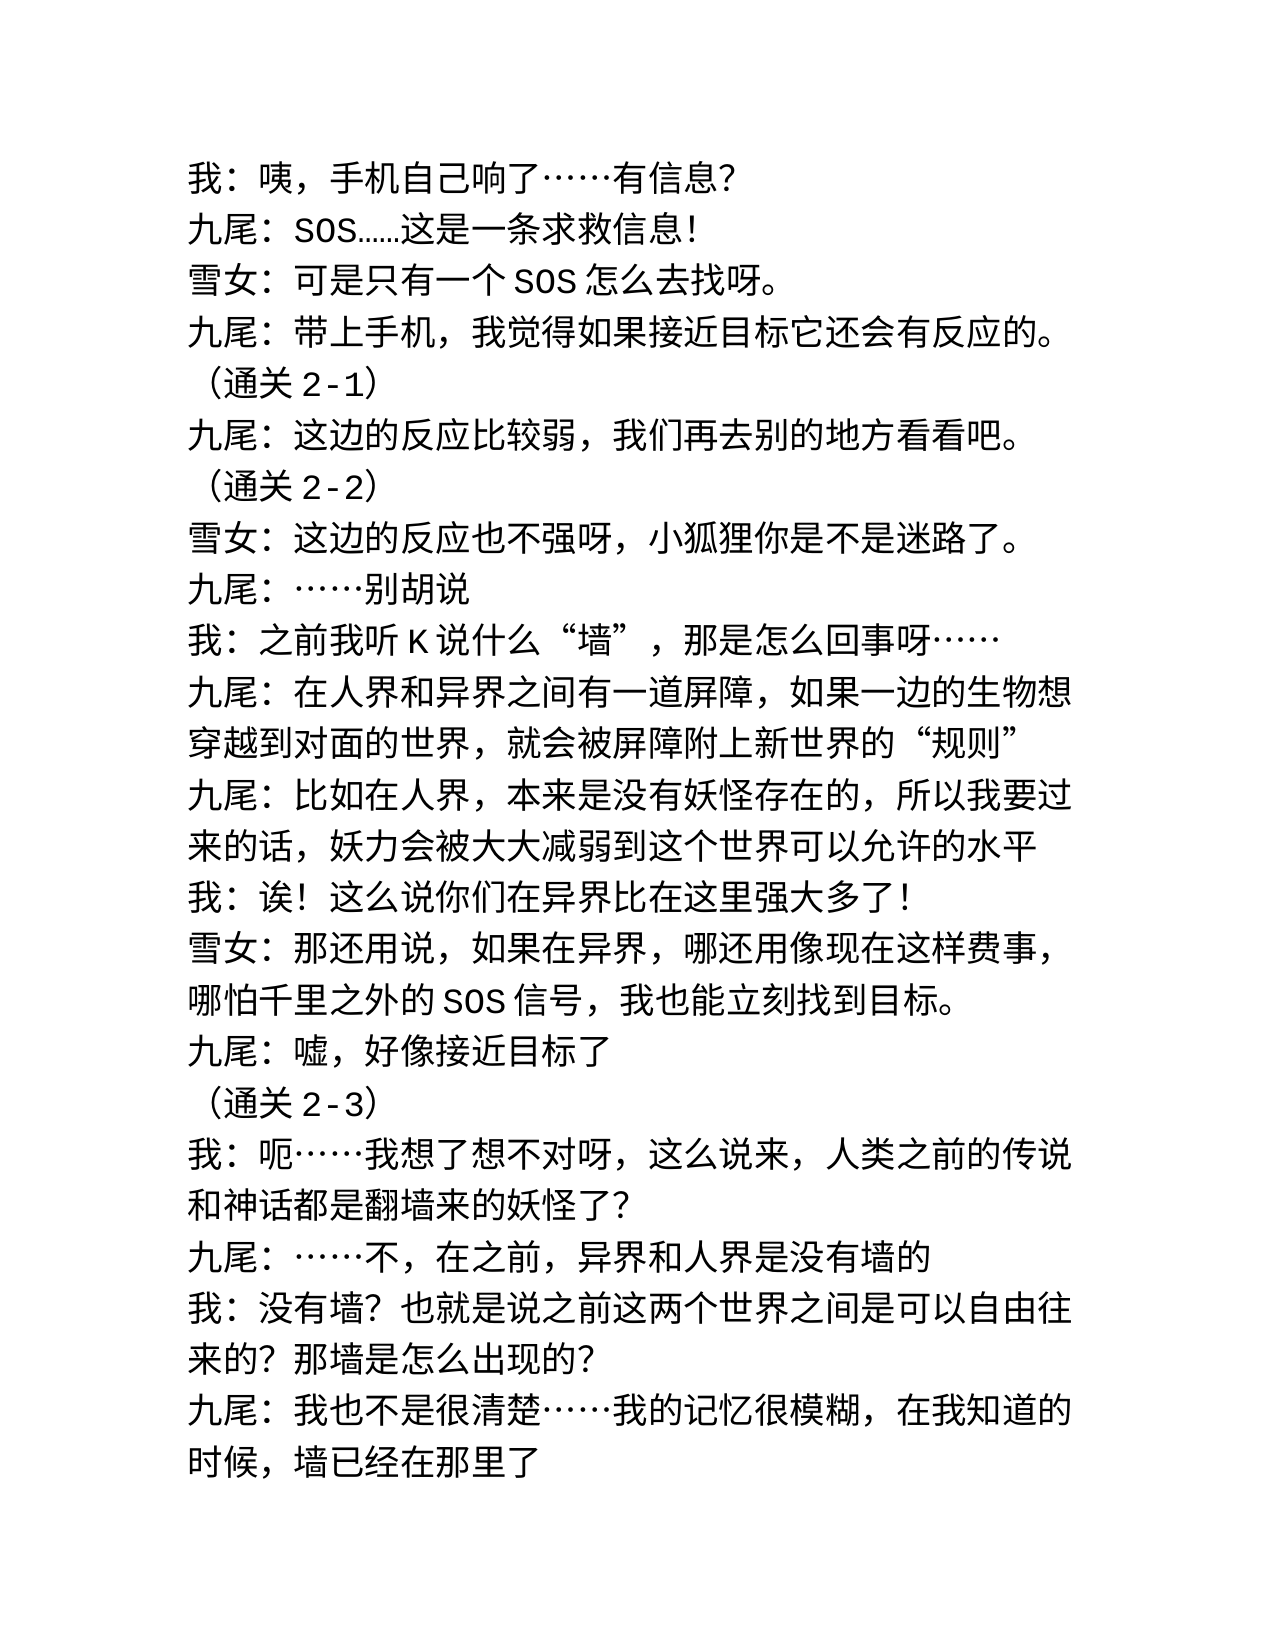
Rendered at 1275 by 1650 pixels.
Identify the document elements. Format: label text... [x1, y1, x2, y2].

text 雪女：这边的反应也不强呀，小狐狸你是不是迷路了。 [187, 510, 1087, 562]
text 我：咦，手机自己响了……有信息？ [187, 150, 1087, 201]
text 九尾：这边的反应比较弱，我们再去别的地方看看吧。 [187, 407, 1087, 459]
text 雪女：可是只有一个SOS怎么去找呀。 [187, 253, 1087, 304]
text 雪女：那还用说，如果在异界，哪还用像现在这样费事，哪怕千里之外的SOS信号，我也能立刻找到目标。 [187, 921, 1087, 1024]
text （通关2-1） [187, 356, 1087, 407]
text 九尾：带上手机，我觉得如果接近目标它还会有反应的。 [187, 304, 1087, 356]
text 九尾：SOS……这是一条求救信息！ [187, 201, 1087, 253]
text （通关2-3） [187, 1075, 1087, 1127]
text 我：没有墙？也就是说之前这两个世界之间是可以自由往来的？那墙是怎么出现的？ [187, 1280, 1087, 1383]
text 九尾：嘘，好像接近目标了 [187, 1024, 1087, 1075]
text 我：之前我听K说什么“墙”，那是怎么回事呀…… [187, 613, 1087, 664]
text 九尾：我也不是很清楚……我的记忆很模糊，在我知道的时候，墙已经在那里了 [187, 1383, 1087, 1485]
text 九尾：在人界和异界之间有一道屏障，如果一边的生物想穿越到对面的世界，就会被屏障附上新世界的“规则” [187, 664, 1087, 767]
text 我：呃……我想了想不对呀，这么说来，人类之前的传说和神话都是翻墙来的妖怪了？ [187, 1127, 1087, 1229]
text 九尾：比如在人界，本来是没有妖怪存在的，所以我要过来的话，妖力会被大大减弱到这个世界可以允许的水平 [187, 767, 1087, 869]
text （通关2-2） [187, 459, 1087, 510]
text 九尾：……别胡说 [187, 562, 1087, 613]
text 我：诶！这么说你们在异界比在这里强大多了！ [187, 869, 1087, 921]
text 九尾：……不，在之前，异界和人界是没有墙的 [187, 1229, 1087, 1280]
